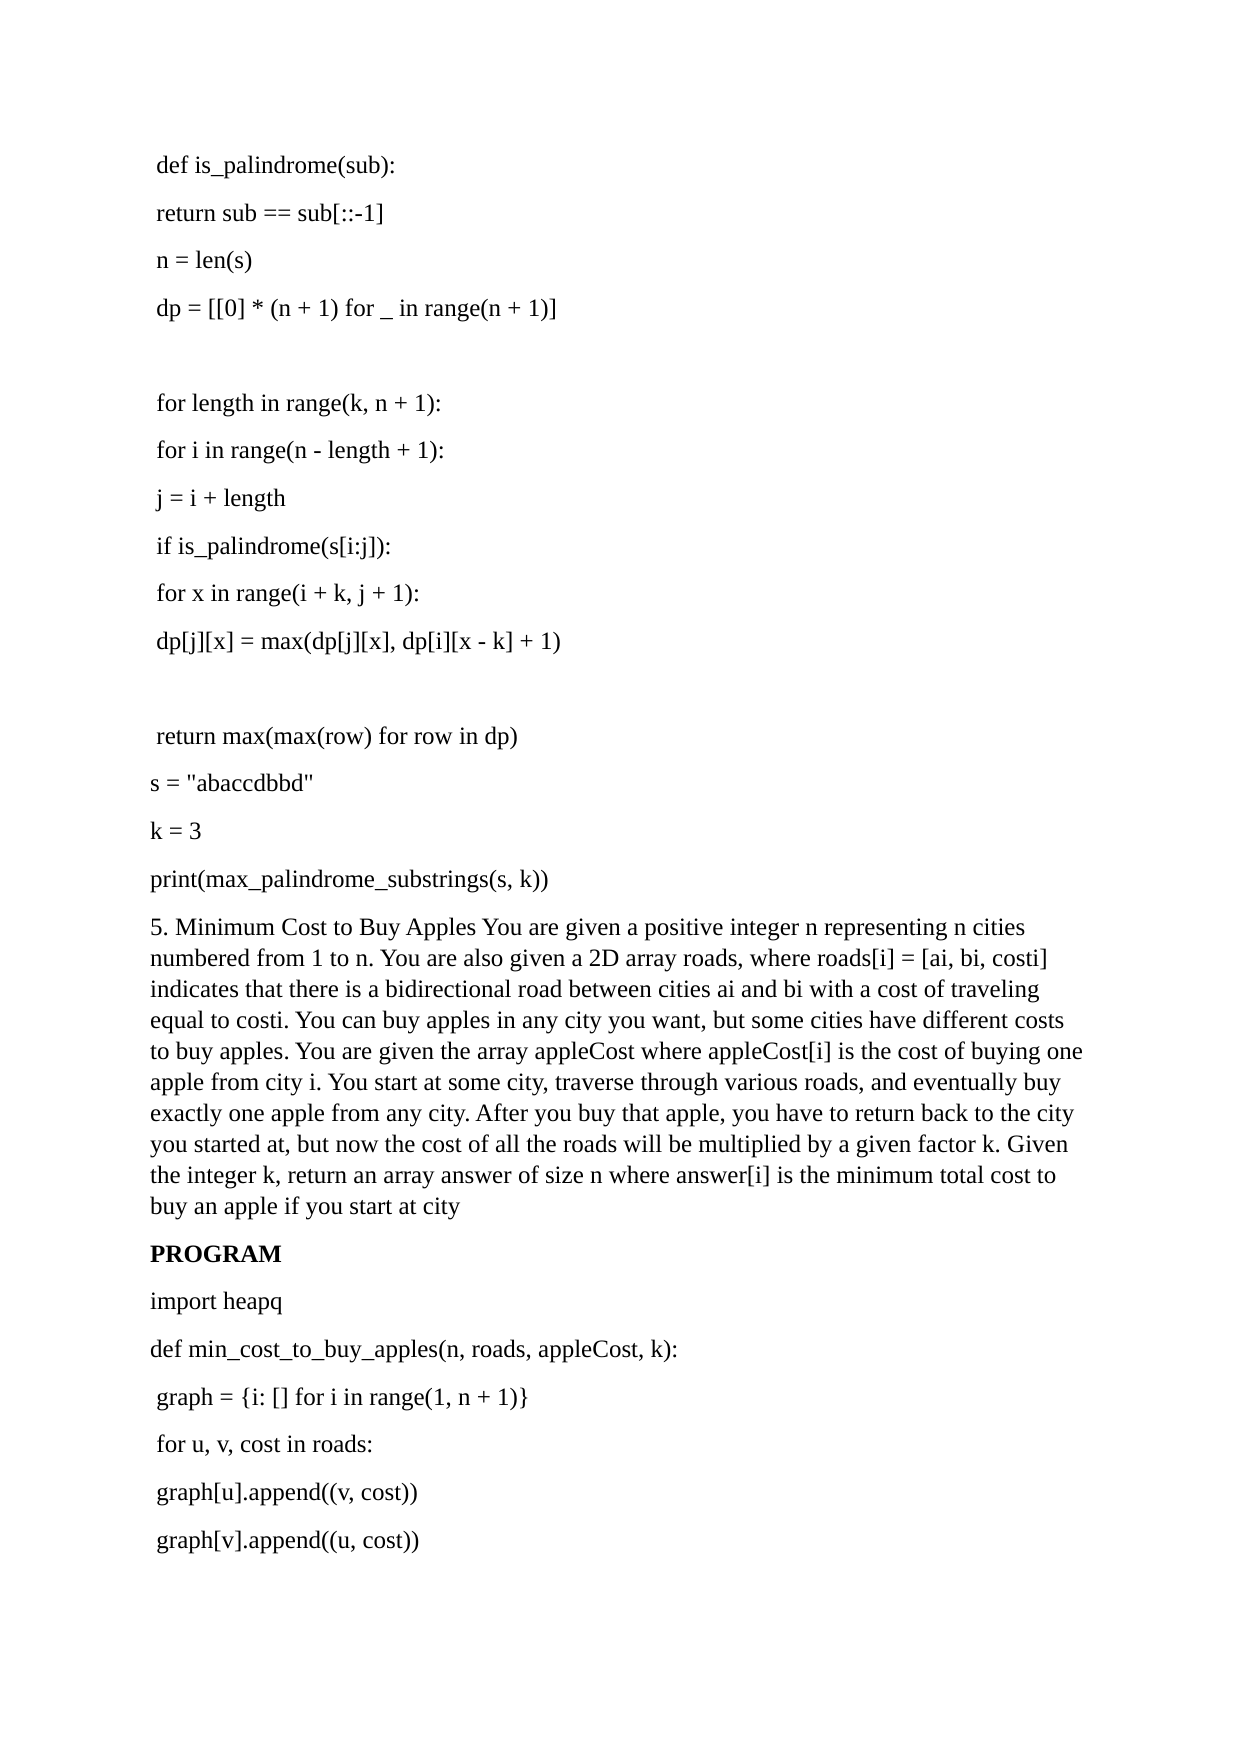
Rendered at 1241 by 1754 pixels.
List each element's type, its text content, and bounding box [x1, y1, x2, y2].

text return max(max(row) for row in dp) [150, 721, 1090, 749]
text n = len(s) [150, 245, 1090, 274]
text for length in range(k, n + 1): [150, 388, 1090, 416]
text s = "abaccdbbd" [150, 768, 1090, 797]
text if is_palindrome(s[i:j]): [150, 531, 1090, 559]
text dp[j][x] = max(dp[j][x], dp[i][x - k] + 1) [150, 626, 1090, 655]
text def min_cost_to_buy_apples(n, roads, appleCost, k): [150, 1334, 1090, 1363]
text return sub == sub[::-1] [150, 198, 1090, 226]
text for i in range(n - length + 1): [150, 435, 1090, 464]
text for x in range(i + k, j + 1): [150, 578, 1090, 607]
text 5. Minimum Cost to Buy Apples You are given a positive integer n representing n cities numbered from 1 to n. You are also given a 2D array roads, where roads[i] = [ai, bi, costi] indicates that there is a bidirectional road between cities ai and bi with a cost of traveling equal to costi. You can buy apples in any city you want, but some cities have different costs to buy apples. You are given the array appleCost where appleCost[i] is the cost of buying one apple from city i. You start at some city, traverse through various roads, and eventually buy exactly one apple from any city. After you buy that apple, you have to return back to the city you started at, but now the cost of all the roads will be multiplied by a given factor k. Given the integer k, return an array answer of size n where answer[i] is the minimum total cost to buy an apple if you start at city [150, 912, 1090, 1220]
text print(max_palindrome_substrings(s, k)) [150, 864, 1090, 893]
text k = 3 [150, 816, 1090, 845]
text dp = [[0] * (n + 1) for _ in range(n + 1)] [150, 293, 1090, 322]
text import heapq [150, 1286, 1090, 1315]
text graph[v].append((u, cost)) [150, 1525, 1090, 1554]
text graph = {i: [] for i in range(1, n + 1)} [150, 1382, 1090, 1411]
text for u, v, cost in roads: [150, 1429, 1090, 1458]
text graph[u].append((v, cost)) [150, 1477, 1090, 1506]
text PROGRAM [150, 1239, 1090, 1267]
text def is_palindrome(sub): [150, 150, 1090, 179]
text j = i + length [150, 483, 1090, 512]
